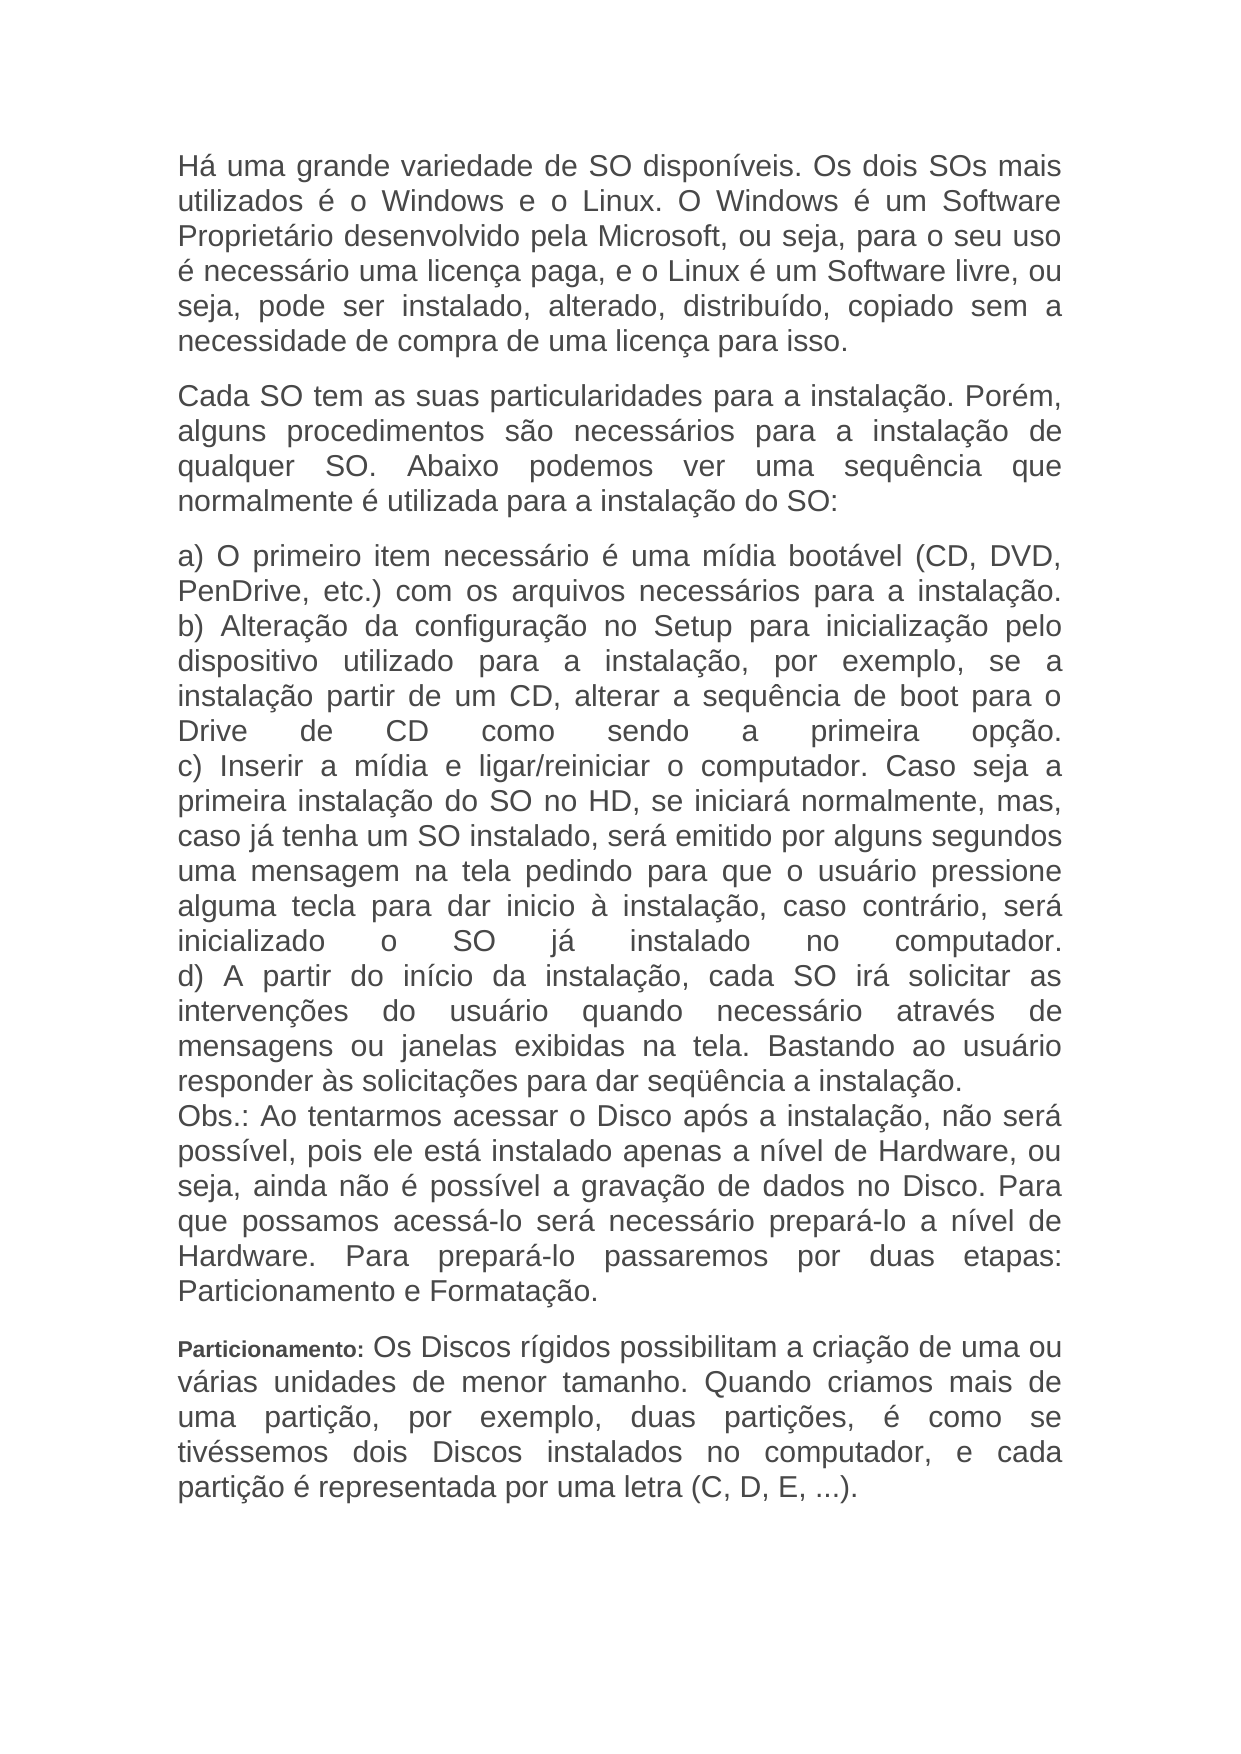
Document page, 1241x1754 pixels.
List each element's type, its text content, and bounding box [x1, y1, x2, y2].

text Particionamento: Os Discos rígidos possibilitam a criação de uma ou várias unidades de menor tamanho. Quando criamos mais de uma partição, por exemplo, duas partições, é como se tivéssemos dois Discos instalados no computador, e cada partição é representada por uma letra (C, D, E, ...). [177, 1328, 1063, 1503]
text Há uma grande variedade de SO disponíveis. Os dois SOs mais utilizados é o Windows e o Linux. O Windows é um Software Proprietário desenvolvido pela Microsoft, ou seja, para o seu uso é necessário uma licença paga, e o Linux é um Software livre, ou seja, pode ser instalado, alterado, distribuído, copiado sem a necessidade de compra de uma licença para isso. [177, 148, 1063, 358]
text a) O primeiro item necessário é uma mídia bootável (CD, DVD, PenDrive, etc.) com os arquivos necessários para a instalação. b) Alteração da configuração no Setup para inicialização pelo dispositivo utilizado para a instalação, por exemplo, se a instalação partir de um CD, alterar a sequência de boot para o Drive de CD como sendo a primeira opção. c) Inserir a mídia e ligar/reiniciar o computador. Caso seja a primeira instalação do SO no HD, se iniciará normalmente, mas, caso já tenha um SO instalado, será emitido por alguns segundos uma mensagem na tela pedindo para que o usuário pressione alguma tecla para dar inicio à instalação, caso contrário, será inicializado o SO já instalado no computador. d) A partir do início da instalação, cada SO irá solicitar as intervenções do usuário quando necessário através de mensagens ou janelas exibidas na tela. Bastando ao usuário responder às solicitações para dar seqüência a instalação. [177, 538, 1063, 1098]
text Obs.: Ao tentarmos acessar o Disco após a instalação, não será possível, pois ele está instalado apenas a nível de Hardware, ou seja, ainda não é possível a gravação de dados no Disco. Para que possamos acessá-lo será necessário prepará-lo a nível de Hardware. Para prepará-lo passaremos por duas etapas: Particionamento e Formatação. [177, 1098, 1063, 1308]
text Cada SO tem as suas particularidades para a instalação. Porém, alguns procedimentos são necessários para a instalação de qualquer SO. Abaixo podemos ver uma sequência que normalmente é utilizada para a instalação do SO: [177, 378, 1063, 518]
